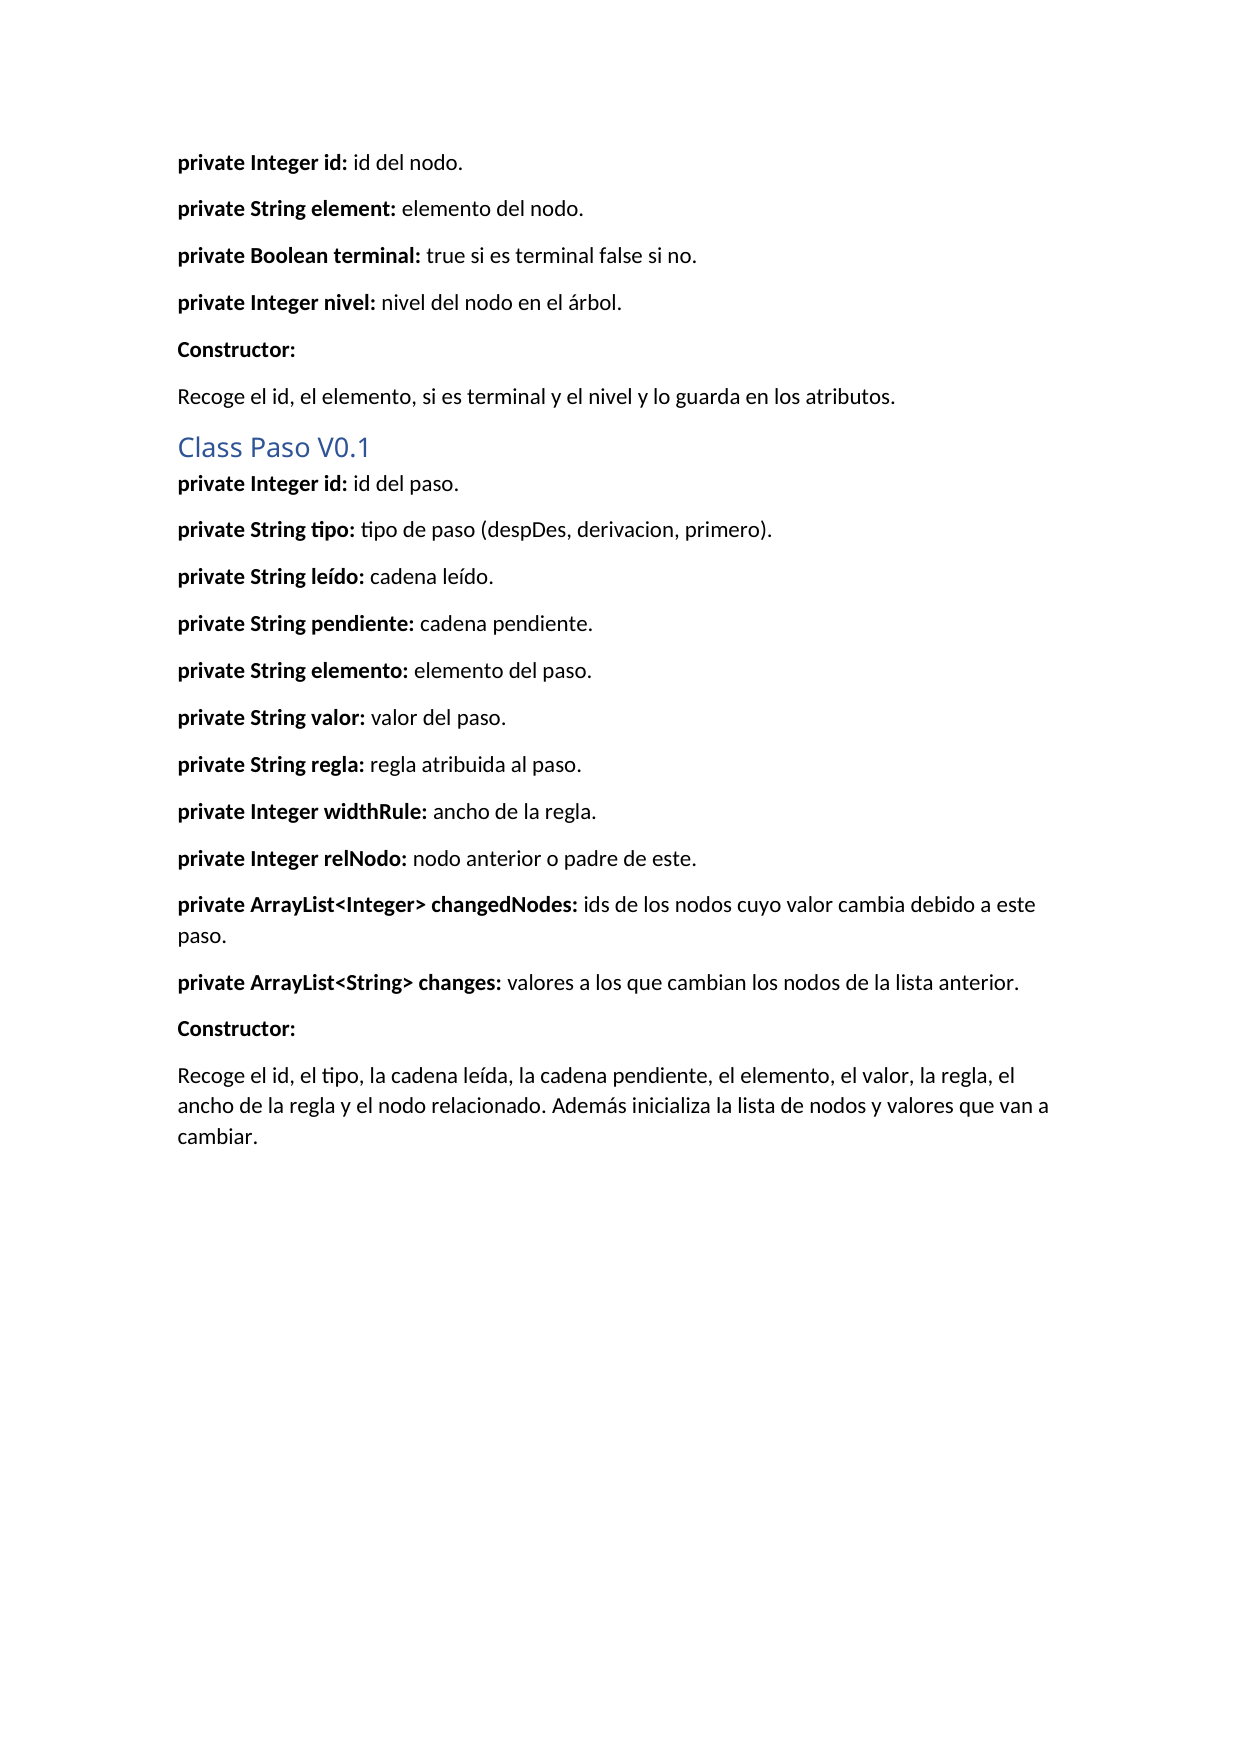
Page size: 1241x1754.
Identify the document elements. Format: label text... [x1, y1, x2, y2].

text private String leído: cadena leído. [177, 562, 1063, 590]
text Recoge el id, el tipo, la cadena leída, la cadena pendiente, el elemento, el valor, la regla, el ancho de la regla y el nodo relacionado. Además inicializa la lista de nodos y valores que van a cambiar. [177, 1061, 1063, 1150]
subtitle Class Paso V0.1 [177, 429, 1063, 466]
text private Integer nivel: nivel del nodo en el árbol. [177, 288, 1063, 316]
text private ArrayList<Integer> changedNodes: ids de los nodos cuyo valor cambia debido a este paso. [177, 891, 1063, 949]
text private Integer id: id del nodo. [177, 148, 1063, 176]
text private Boolean terminal: true si es terminal false si no. [177, 241, 1063, 269]
text private Integer widthRule: ancho de la regla. [177, 797, 1063, 825]
text private String element: elemento del nodo. [177, 194, 1063, 222]
text Constructor: [177, 1014, 1063, 1042]
text private ArrayList<String> changes: valores a los que cambian los nodos de la lista anterior. [177, 968, 1063, 996]
text private Integer id: id del paso. [177, 469, 1063, 497]
text private String elemento: elemento del paso. [177, 656, 1063, 684]
text private String valor: valor del paso. [177, 703, 1063, 731]
text private Integer relNodo: nodo anterior o padre de este. [177, 844, 1063, 872]
text private String tipo: tipo de paso (despDes, derivacion, primero). [177, 516, 1063, 543]
text private String pendiente: cadena pendiente. [177, 609, 1063, 637]
text private String regla: regla atribuida al paso. [177, 750, 1063, 778]
text Recoge el id, el elemento, si es terminal y el nivel y lo guarda en los atributos. [177, 382, 1063, 410]
text Constructor: [177, 335, 1063, 363]
